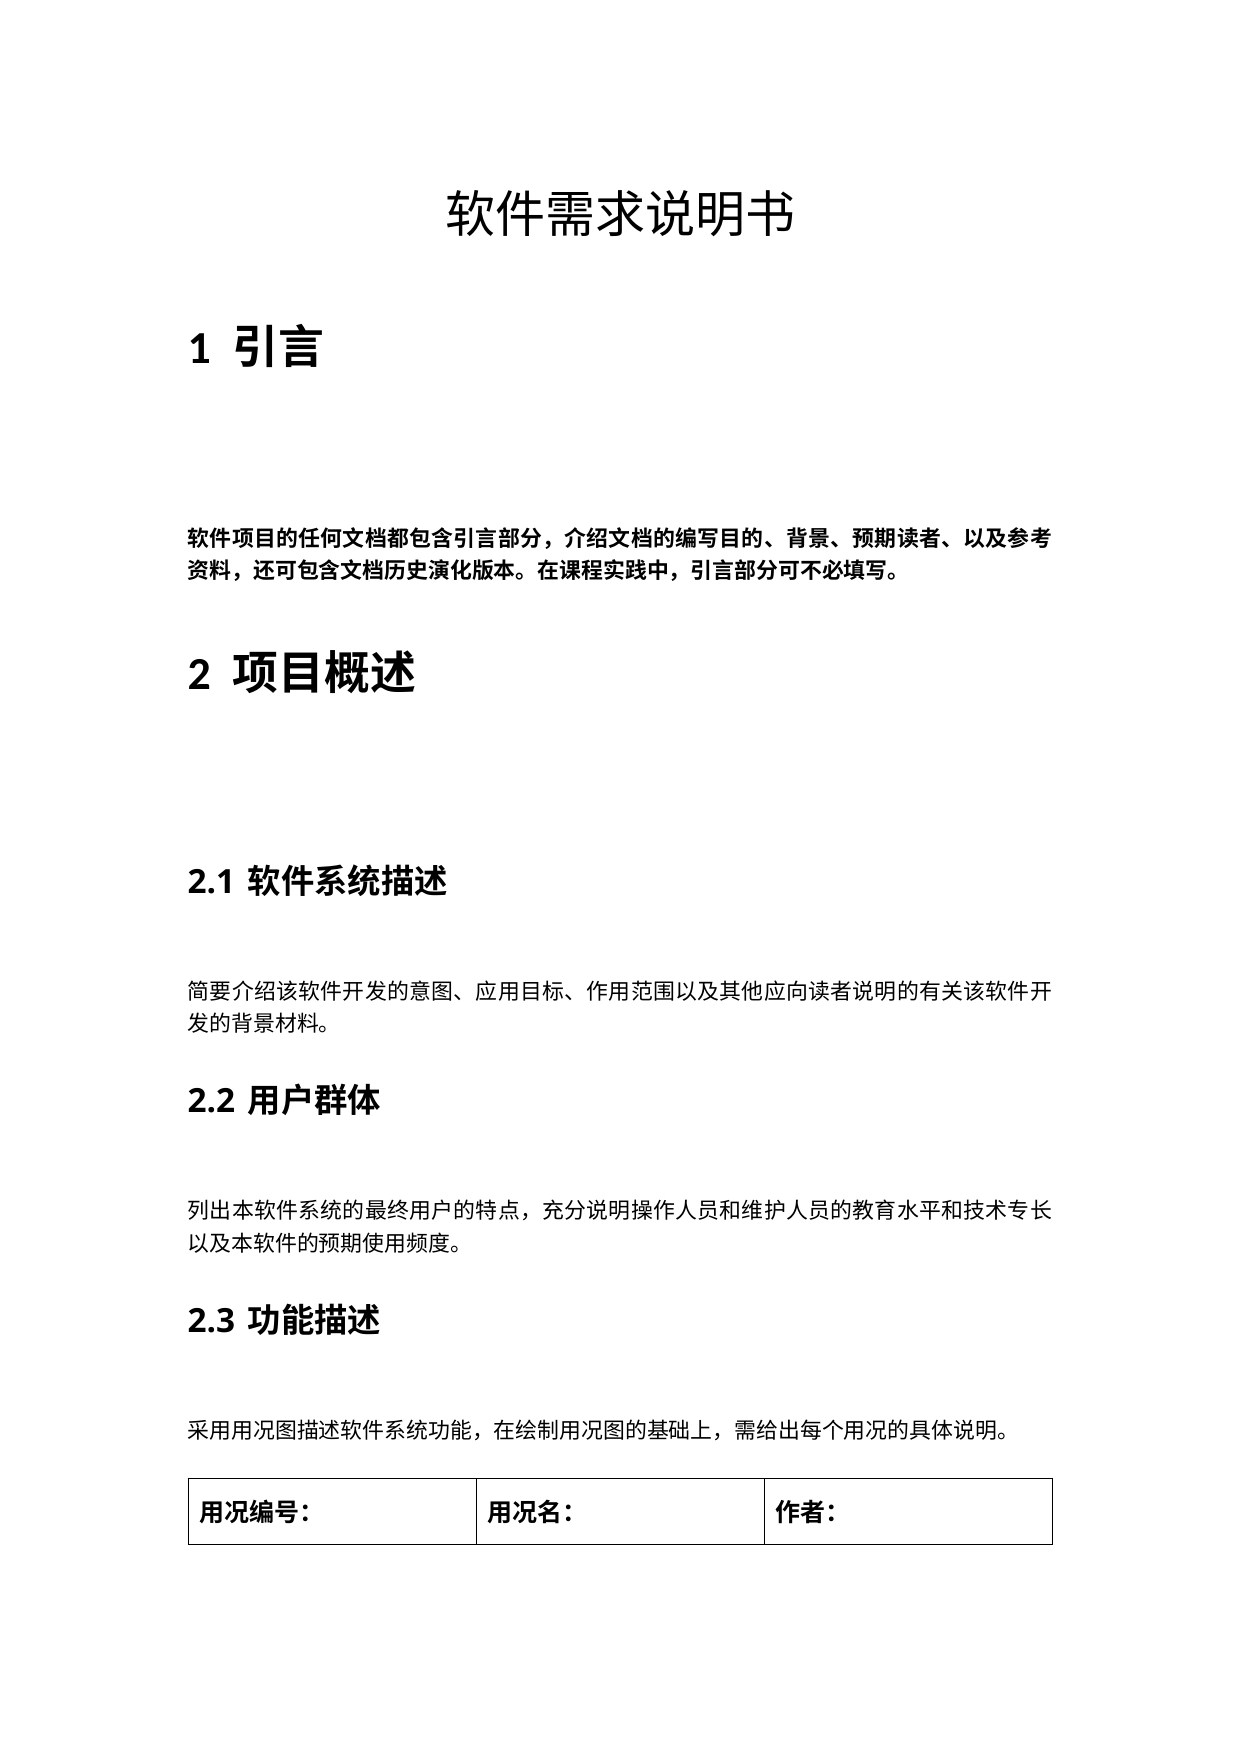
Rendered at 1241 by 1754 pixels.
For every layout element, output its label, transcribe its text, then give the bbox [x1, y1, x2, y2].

subtitle 项目概述 [187, 621, 1053, 718]
text 软件需求说明书 [187, 162, 1053, 259]
text 采用用况图描述软件系统功能，在绘制用况图的基础上，需给出每个用况的具体说明。 [187, 1412, 1053, 1445]
subtitle 软件系统描述 [187, 846, 1053, 911]
text 软件项目的任何文档都包含引言部分，介绍文档的编写目的、背景、预期读者、以及参考资料，还可包含文档历史演化版本。在课程实践中，引言部分可不必填写。 [187, 520, 1053, 585]
subtitle 引言 [187, 295, 1053, 392]
table_header 用况名： [477, 1479, 764, 1543]
text 简要介绍该软件开发的意图、应用目标、作用范围以及其他应向读者说明的有关该软件开发的背景材料。 [187, 973, 1053, 1038]
subtitle 用户群体 [187, 1066, 1053, 1131]
subtitle 功能描述 [187, 1285, 1053, 1350]
table_header 用况编号： [189, 1479, 476, 1543]
table_header 作者： [765, 1479, 1052, 1543]
text 列出本软件系统的最终用户的特点，充分说明操作人员和维护人员的教育水平和技术专长，以及本软件的预期使用频度。 [187, 1193, 1053, 1258]
